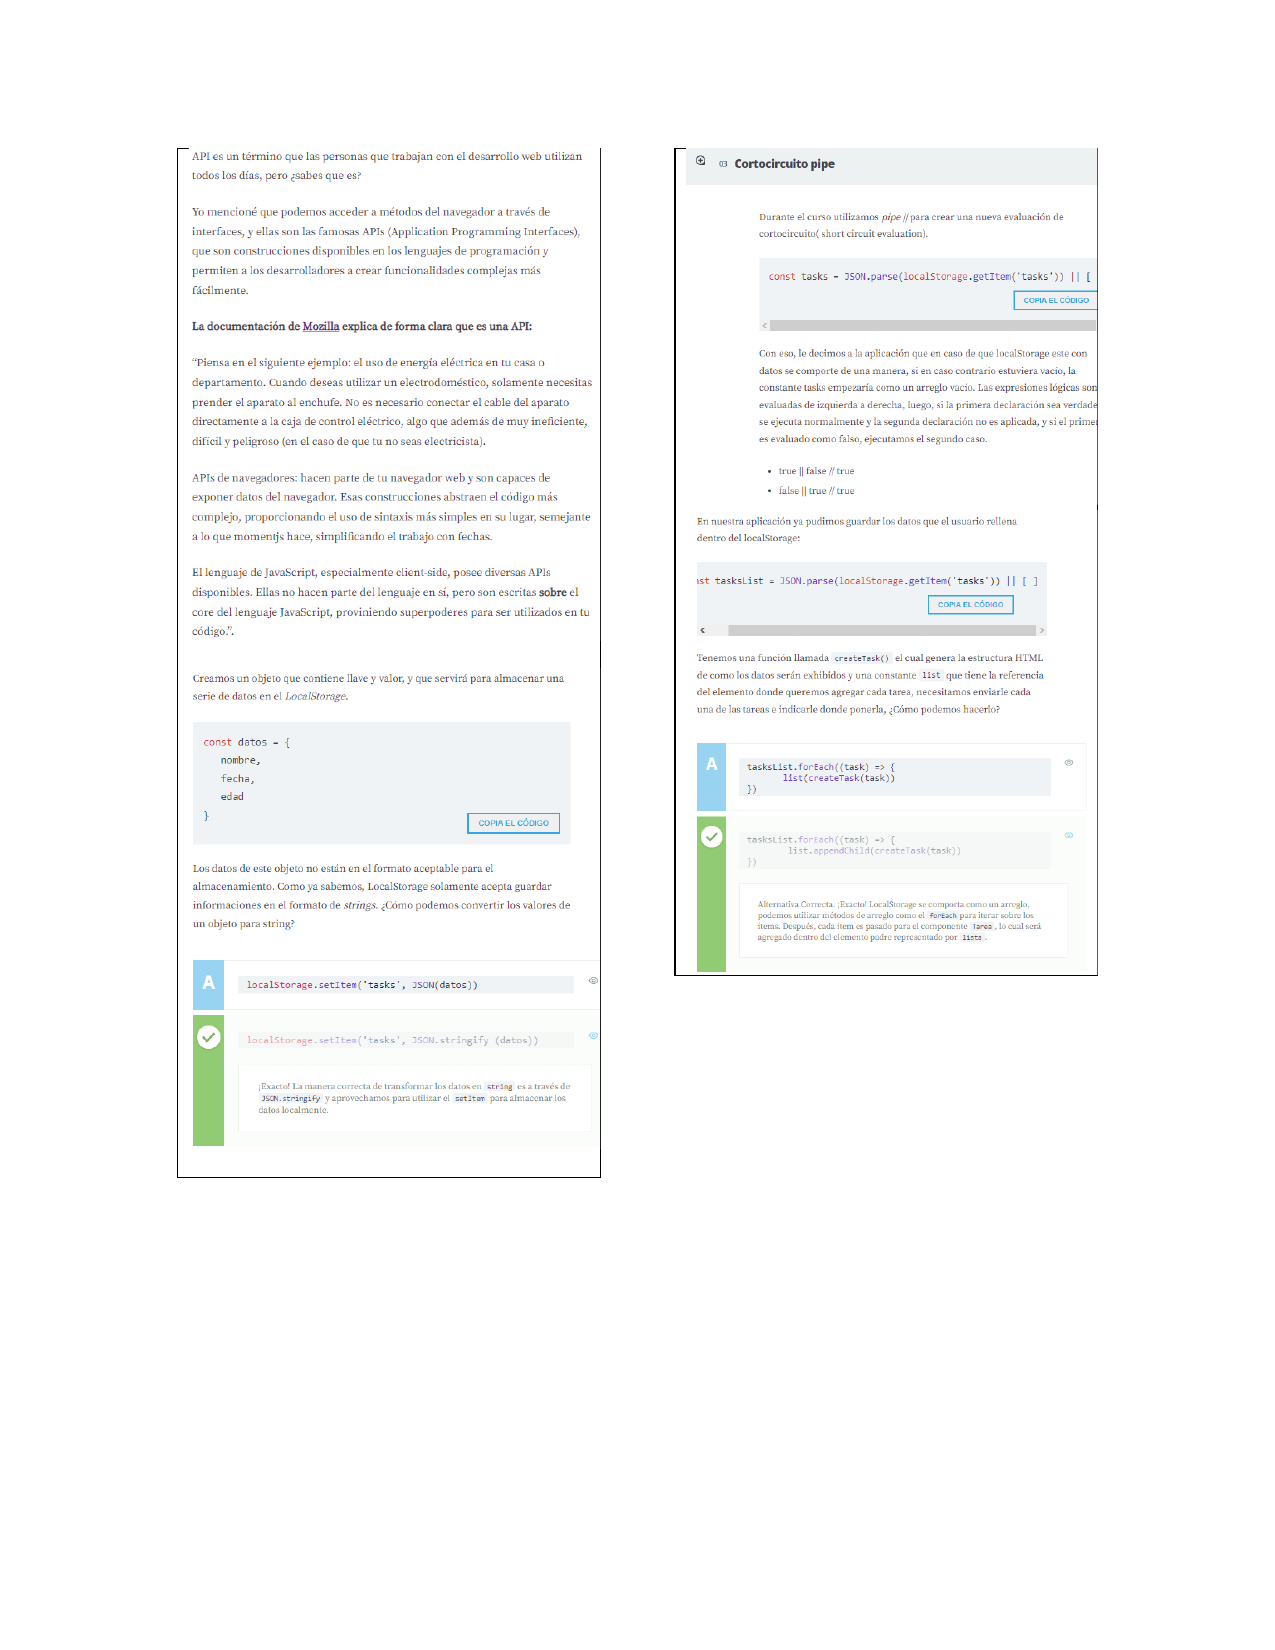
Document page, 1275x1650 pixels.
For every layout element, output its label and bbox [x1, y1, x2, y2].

picture [686, 510, 1098, 975]
table_header [178, 149, 600, 1177]
picture [188, 668, 600, 1149]
table_header [676, 149, 1097, 974]
picture [188, 148, 600, 641]
picture [686, 148, 1098, 505]
